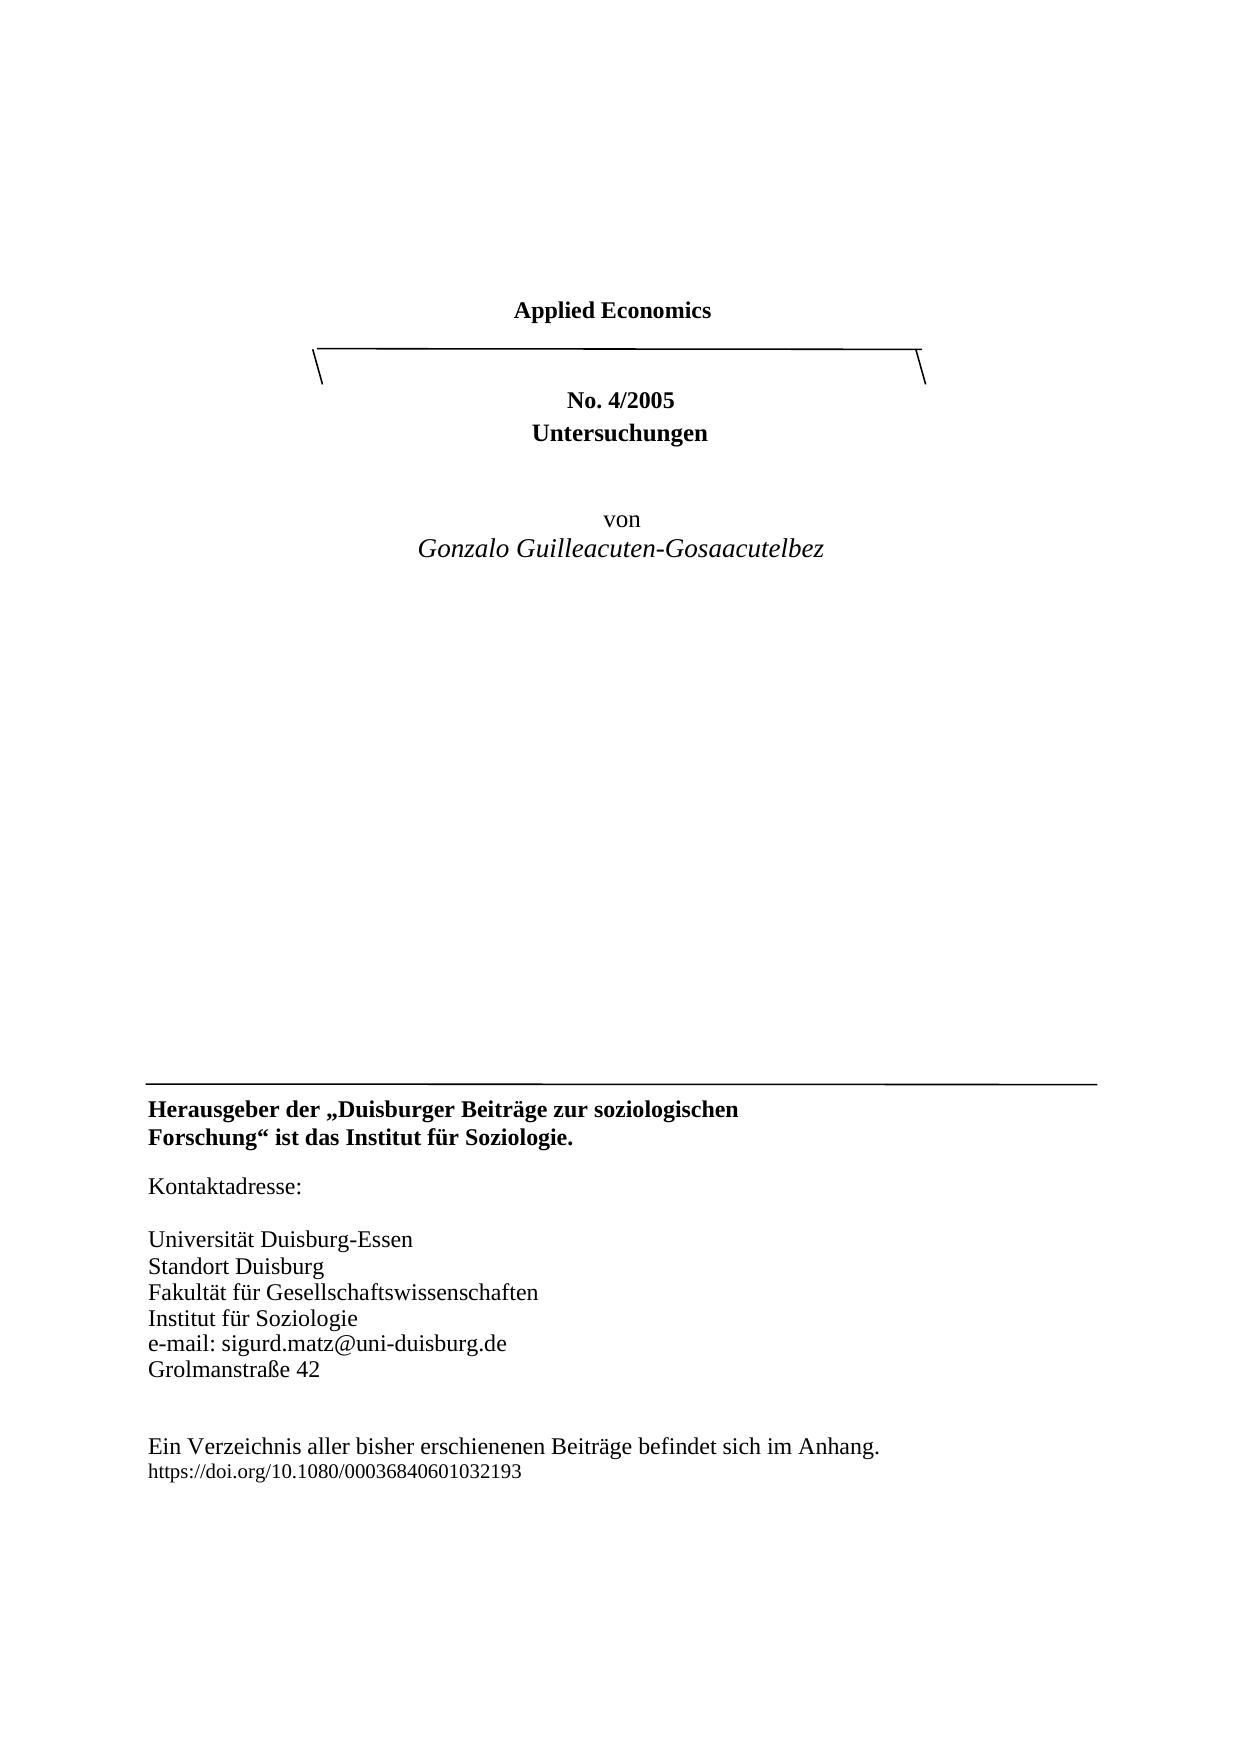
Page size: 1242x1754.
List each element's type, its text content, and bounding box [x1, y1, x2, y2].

text Institut für Soziologie [148, 1306, 1092, 1332]
text von [148, 504, 1096, 533]
text e-mail: sigurd.matz@uni-duisburg.de [148, 1332, 1092, 1357]
text Fakultät für Gesellschaftswissenschaften [148, 1280, 1092, 1306]
text No. 4/2005 [148, 386, 1094, 414]
text Gonzalo Guilleacuten-Gosaacutelbez [148, 533, 1094, 564]
text https://doi.org/10.1080/00036840601032193 [148, 1459, 1092, 1483]
text Grolmanstraße 42 [148, 1357, 443, 1383]
text Kontaktadresse: [148, 1172, 1092, 1199]
text Universität Duisburg-Essen [148, 1225, 1092, 1253]
text Untersuchungen [148, 418, 1092, 446]
text Herausgeber der „Duisburger Beiträge zur soziologischen Forschung“ ist das Institut für Soziologie. [148, 1096, 837, 1150]
text Applied Economics [148, 297, 1077, 324]
text Standort Duisburg [148, 1253, 1092, 1280]
text Ein Verzeichnis aller bisher erschienenen Beiträge befindet sich im Anhang. [148, 1432, 1092, 1459]
